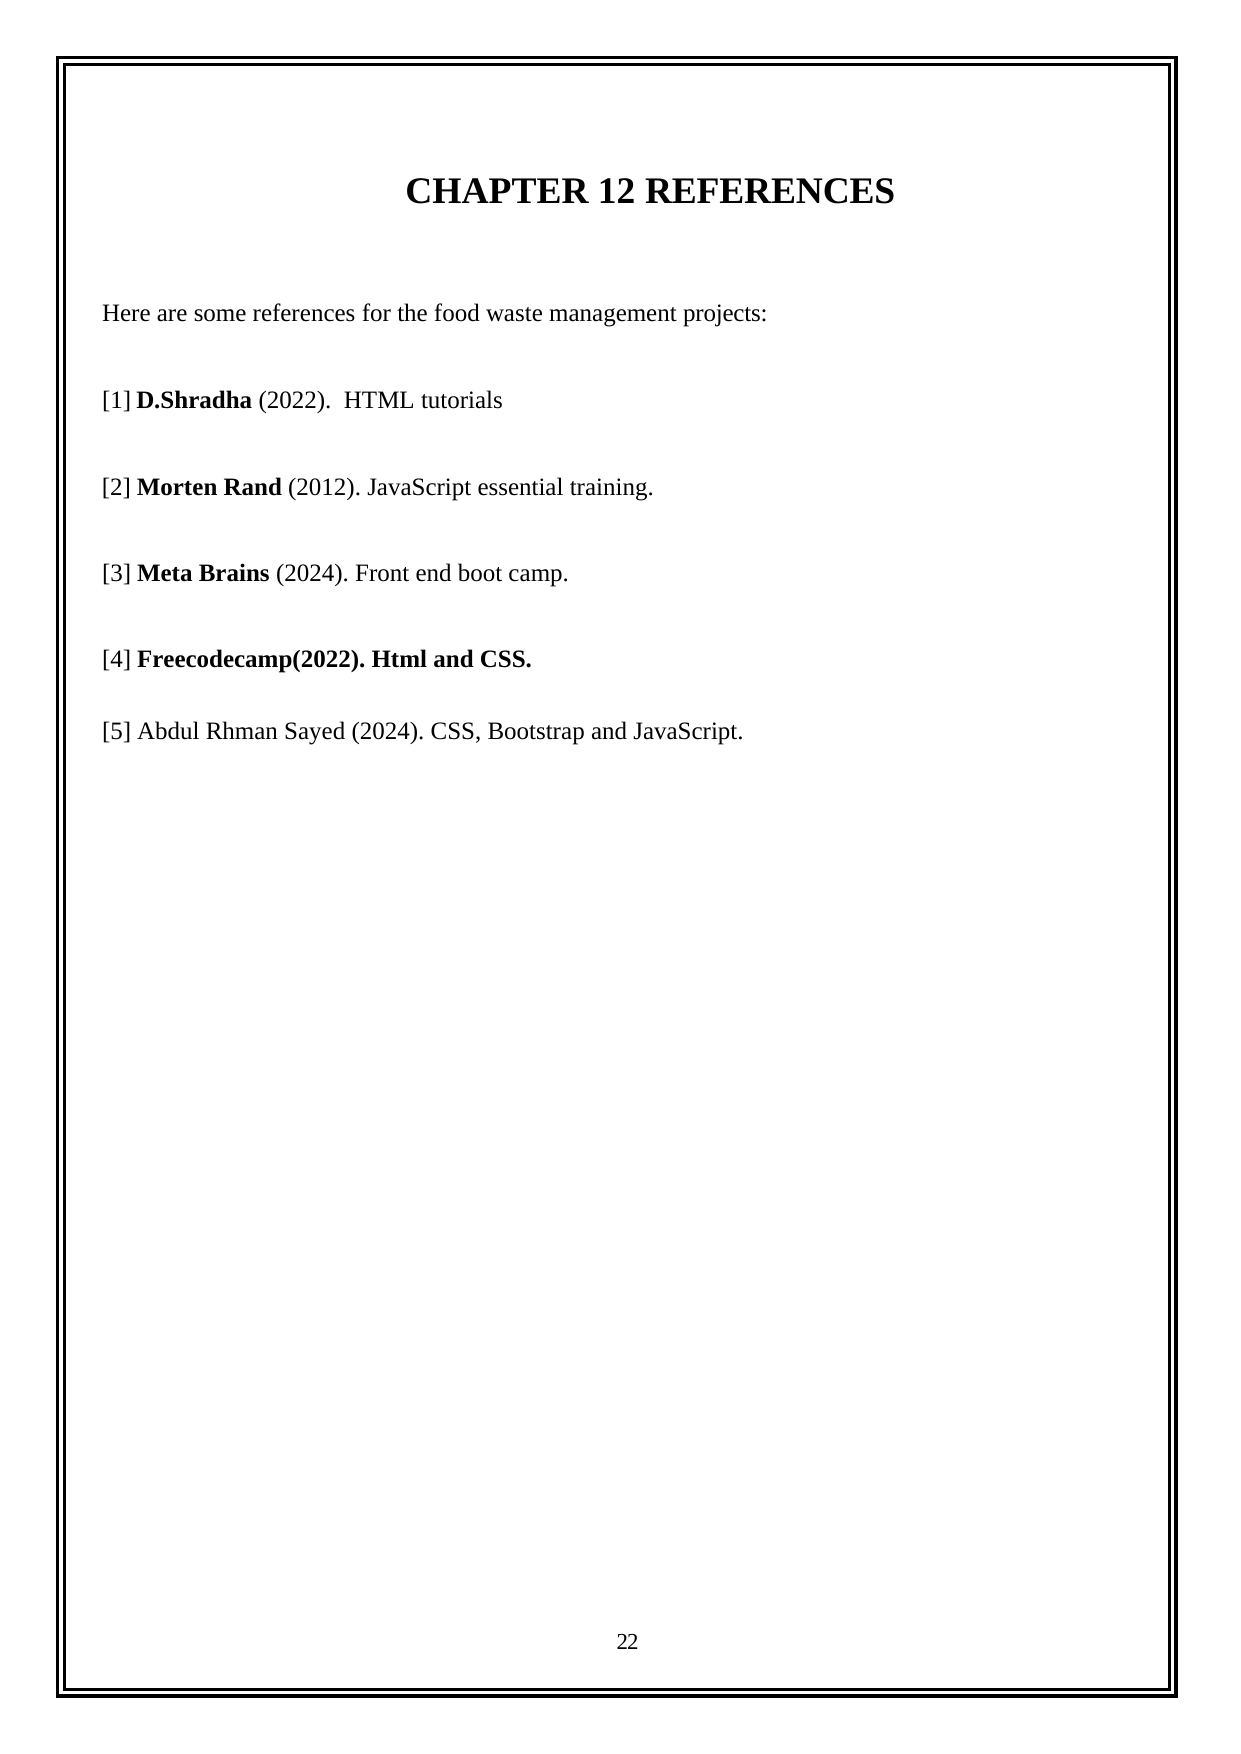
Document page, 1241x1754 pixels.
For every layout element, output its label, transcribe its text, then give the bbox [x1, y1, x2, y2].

subtitle CHAPTER 12 REFERENCES [171, 168, 1129, 212]
text Here are some references for the food waste management projects: [102, 298, 1168, 327]
list Morten Rand (2012). JavaScript essential training. [102, 472, 1168, 500]
list Abdul Rhman Sayed (2024). CSS, Bootstrap and JavaScript. [102, 716, 1130, 745]
list Meta Brains (2024). Front end boot camp. [102, 558, 1136, 587]
list D.Shradha (2022). HTML tutorials [102, 385, 1125, 414]
list Freecodecamp(2022). Html and CSS. [102, 644, 1110, 673]
